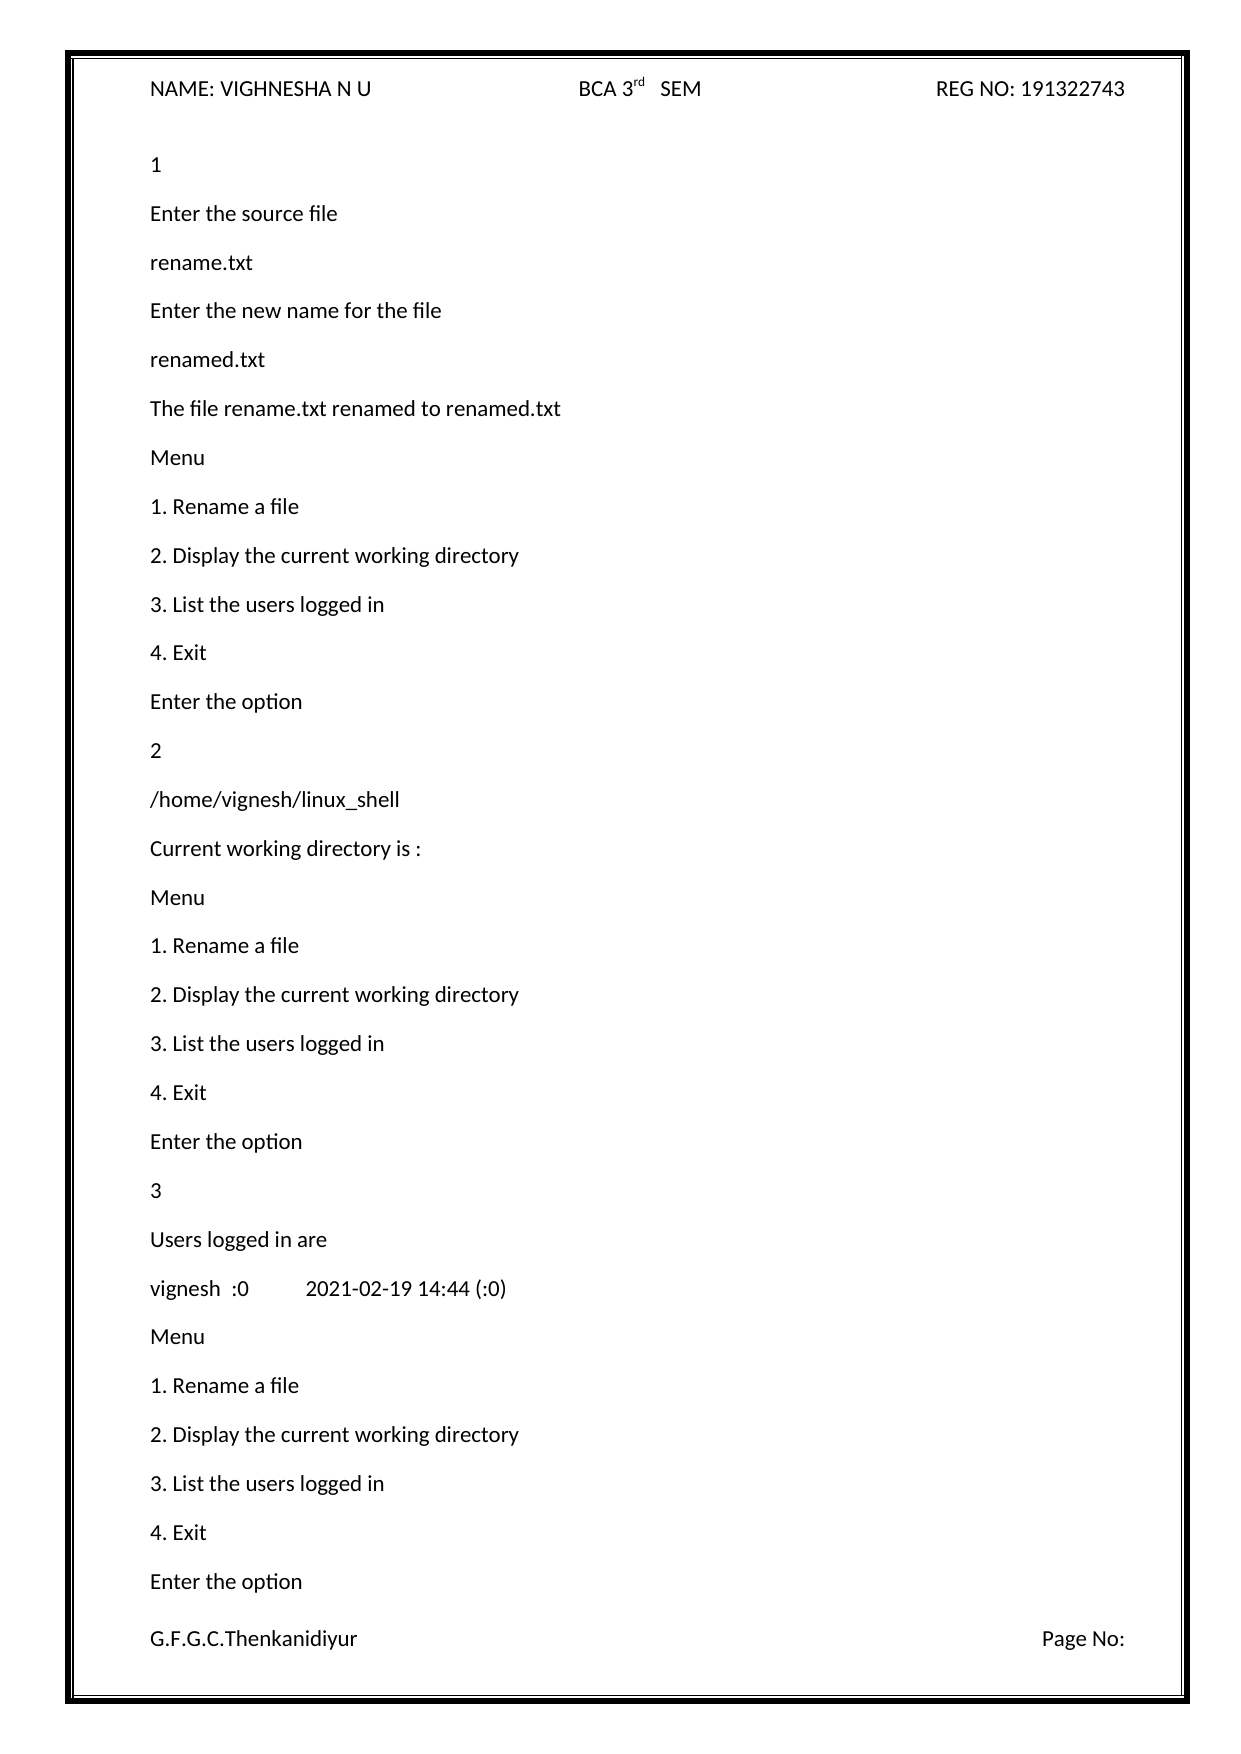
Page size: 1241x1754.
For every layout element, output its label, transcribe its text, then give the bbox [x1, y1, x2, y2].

text Current working directory is : [150, 834, 1090, 862]
text 3 [150, 1176, 1090, 1204]
text 2 [150, 736, 1090, 764]
text 1 [150, 150, 1090, 178]
text Enter the option [150, 1127, 1090, 1155]
text Enter the option [150, 687, 1090, 715]
text 3. List the users logged in [150, 1469, 1090, 1497]
text 4. Exit [150, 1078, 1090, 1106]
text rename.txt [150, 248, 1090, 276]
text Menu [150, 443, 1090, 471]
text /home/vignesh/linux_shell [150, 785, 1090, 813]
text Users logged in are [150, 1225, 1090, 1253]
text The file rename.txt renamed to renamed.txt [150, 394, 1090, 422]
text vignesh :0 2021-02-19 14:44 (:0) [150, 1274, 1090, 1302]
text 4. Exit [150, 638, 1090, 667]
text 1. Rename a file [150, 492, 1090, 520]
text 2. Display the current working directory [150, 981, 1090, 1008]
text 2. Display the current working directory [150, 1420, 1090, 1448]
text Enter the option [150, 1567, 1090, 1595]
text 1. Rename a file [150, 932, 1090, 960]
text 1. Rename a file [150, 1371, 1090, 1399]
text Enter the source file [150, 199, 1090, 227]
text 4. Exit [150, 1518, 1090, 1546]
text Enter the new name for the file [150, 297, 1090, 324]
text 3. List the users logged in [150, 1029, 1090, 1057]
text renamed.txt [150, 345, 1090, 373]
text Menu [150, 883, 1090, 911]
text 3. List the users logged in [150, 590, 1090, 618]
text Menu [150, 1322, 1090, 1351]
text 2. Display the current working directory [150, 541, 1090, 569]
